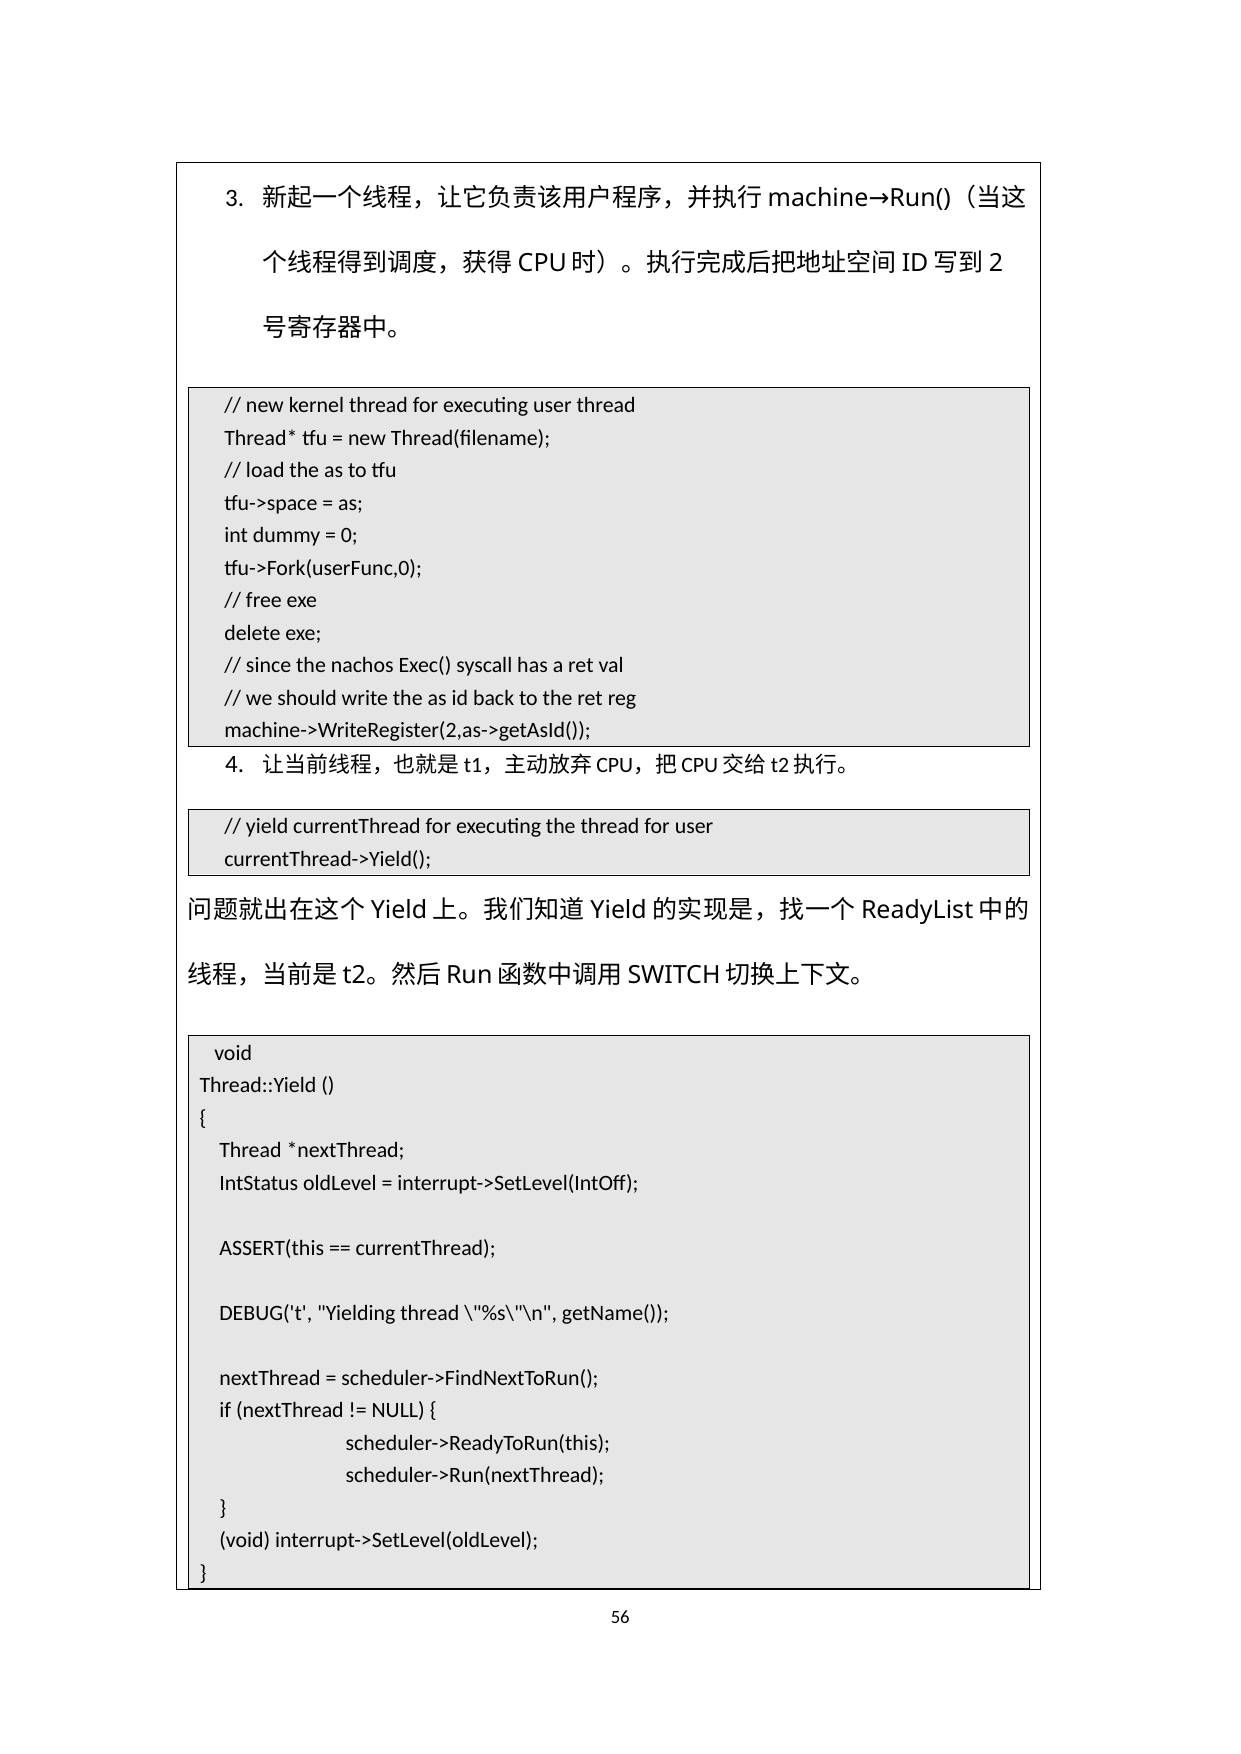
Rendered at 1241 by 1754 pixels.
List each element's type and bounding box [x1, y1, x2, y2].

table_cell [177, 163, 1040, 1589]
